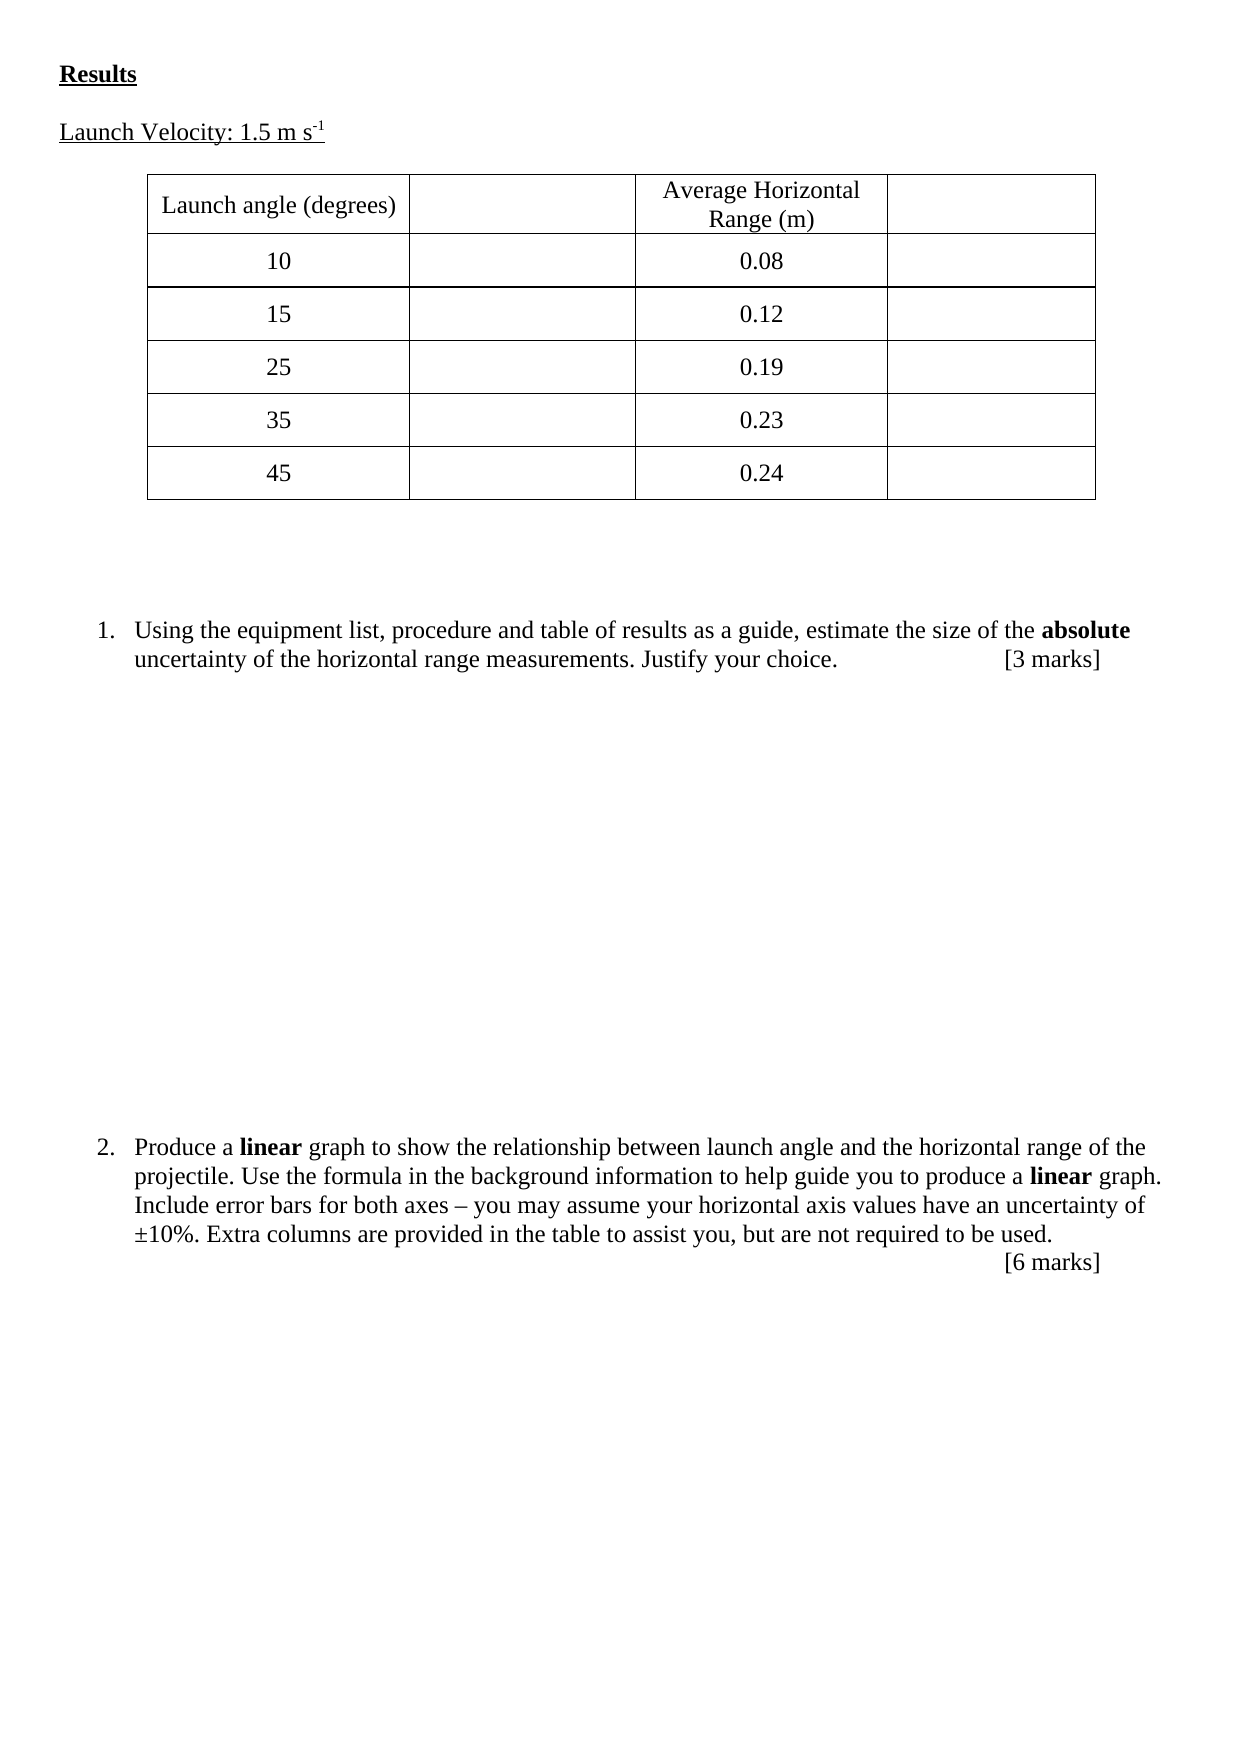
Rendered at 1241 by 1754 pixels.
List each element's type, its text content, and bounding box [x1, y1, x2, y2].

table_cell 45 [148, 447, 409, 499]
list Produce a linear graph to show the relationship between launch angle and the horizontal range of the projectile. Use the formula in the background information to help guide you to produce a linear graph. Include error bars for both axes – you may assume your horizontal axis values have an uncertainty of ±10%. Extra columns are provided in the table to assist you, but are not required to be used. [97, 1132, 1167, 1247]
table_cell 35 [148, 394, 409, 446]
table_header [410, 175, 635, 233]
table_cell 0.08 [636, 234, 887, 286]
table_header Launch angle (degrees) [148, 175, 409, 233]
table_cell 0.24 [636, 447, 887, 499]
table_cell 0.19 [636, 341, 887, 393]
table_cell [888, 341, 1095, 393]
text Launch Velocity: 1.5 m s-1 [59, 117, 1167, 145]
table_header Average Horizontal Range (m) [636, 175, 887, 233]
text Results [59, 59, 1167, 88]
list Using the equipment list, procedure and table of results as a guide, estimate the size of the absolute uncertainty of the horizontal range measurements. Justify your choice. [3 marks] [97, 615, 1167, 672]
table_cell [410, 341, 635, 393]
table_cell 10 [148, 234, 409, 286]
table_cell 0.12 [636, 288, 887, 339]
table_header [888, 175, 1095, 233]
table_cell [410, 288, 635, 339]
table_cell [888, 447, 1095, 499]
table_cell [410, 447, 635, 499]
table_cell 0.23 [636, 394, 887, 446]
list [6 marks] [134, 1247, 1167, 1276]
table_cell [410, 234, 635, 286]
table_cell [888, 288, 1095, 339]
table_cell [410, 394, 635, 446]
table_cell [888, 394, 1095, 446]
table_cell 25 [148, 341, 409, 393]
table_cell [888, 234, 1095, 286]
table_cell 15 [148, 288, 409, 339]
